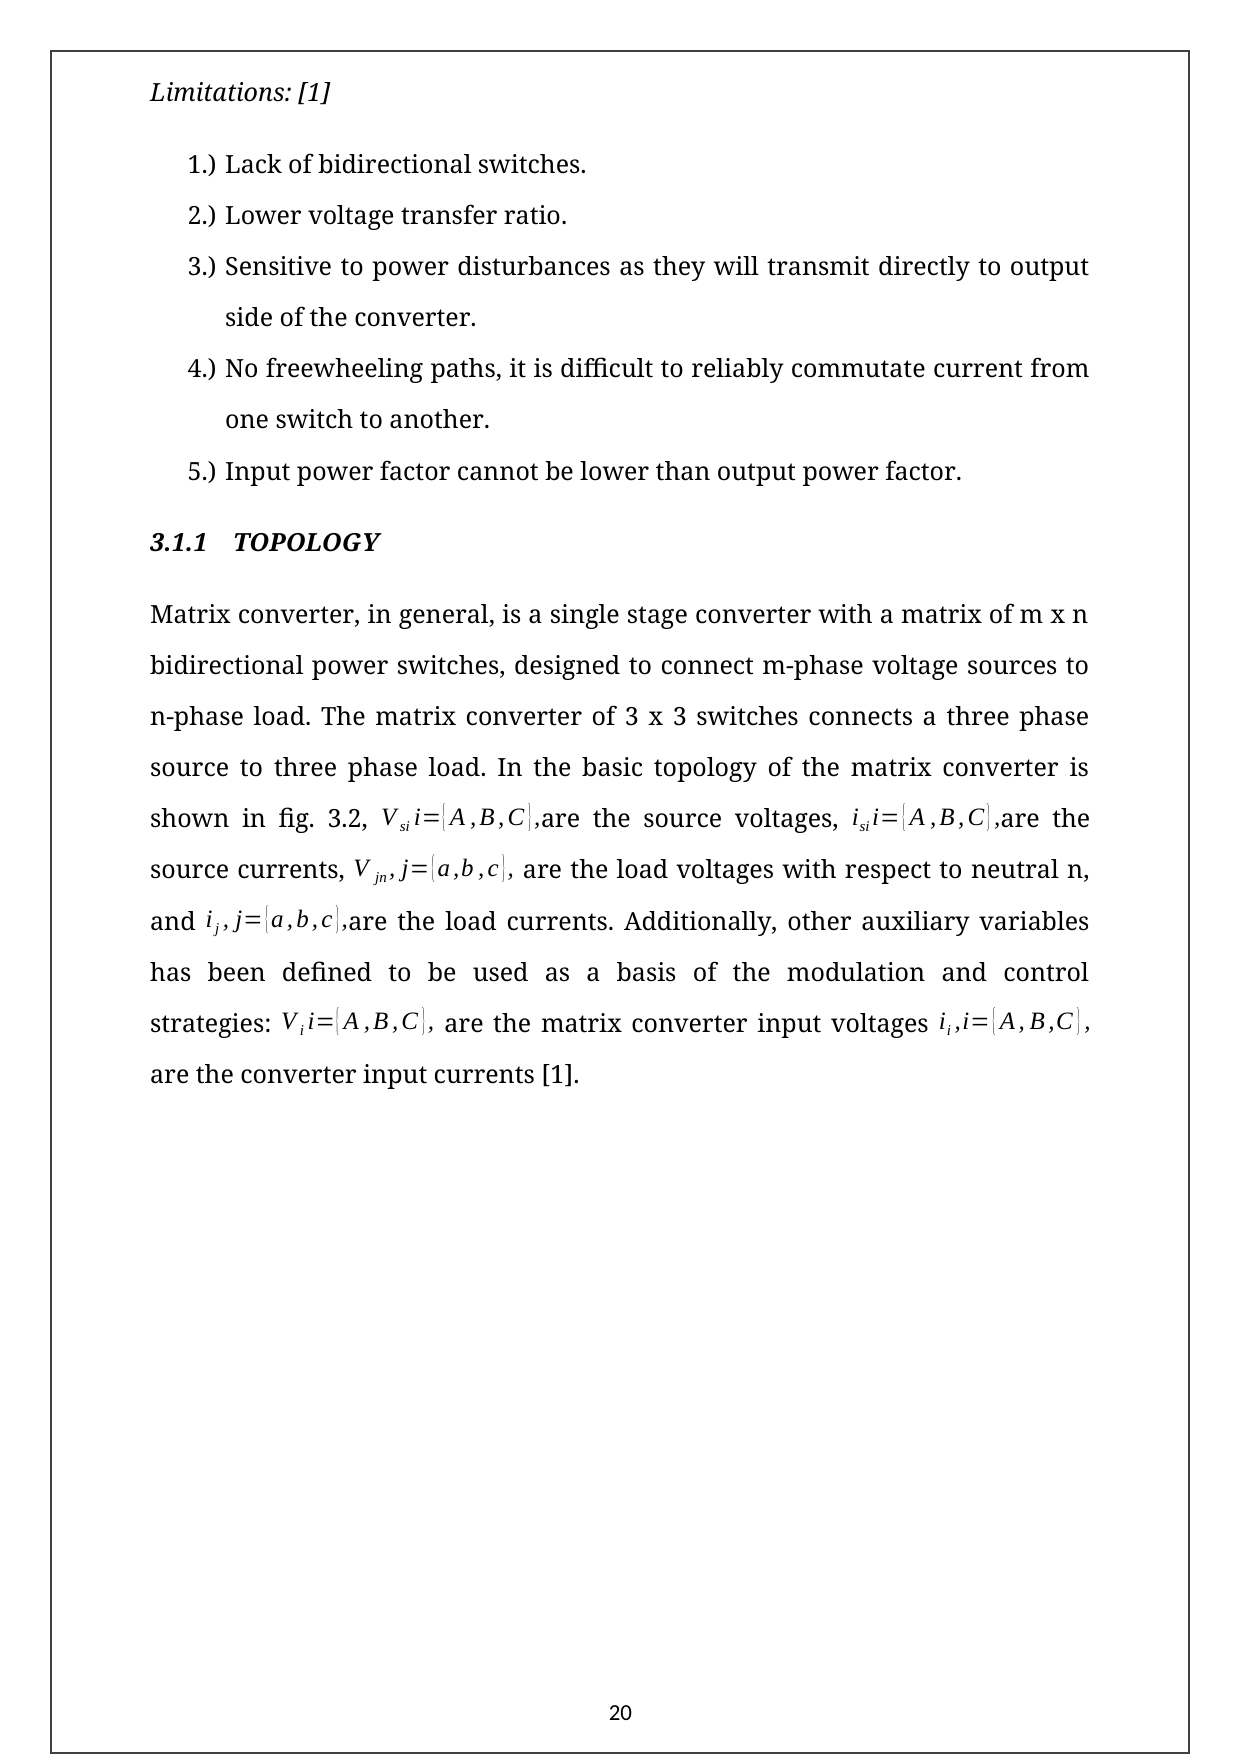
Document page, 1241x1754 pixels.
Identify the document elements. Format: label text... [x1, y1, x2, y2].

list Lack of bidirectional switches. [187, 147, 1090, 181]
list No freewheeling paths, it is difficult to reliably commutate current from one switch to another. [187, 351, 1090, 436]
text Limitations: [1] [150, 75, 1090, 109]
list Input power factor cannot be lower than output power factor. [187, 453, 1090, 487]
text 3.1.1 TOPOLOGY [150, 525, 1090, 559]
list Sensitive to power disturbances as they will transmit directly to output side of the converter. [187, 249, 1090, 334]
list Lower voltage transfer ratio. [187, 198, 1090, 232]
text Matrix converter, in general, is a single stage converter with a matrix of m x n bidirectional power switches, designed to connect m-phase voltage sources to n-phase load. The matrix converter of 3 x 3 switches connects a three phase source to three phase load. In the basic topology of the matrix converter is shown in fig. 3.2, are the source voltages, are the source currents, are the load voltages with respect to neutral n, and are the load currents. Additionally, other auxiliary variables has been defined to be used as a basis of the modulation and control strategies: are the matrix converter input voltages are the converter input currents [1]. [150, 597, 1090, 1090]
